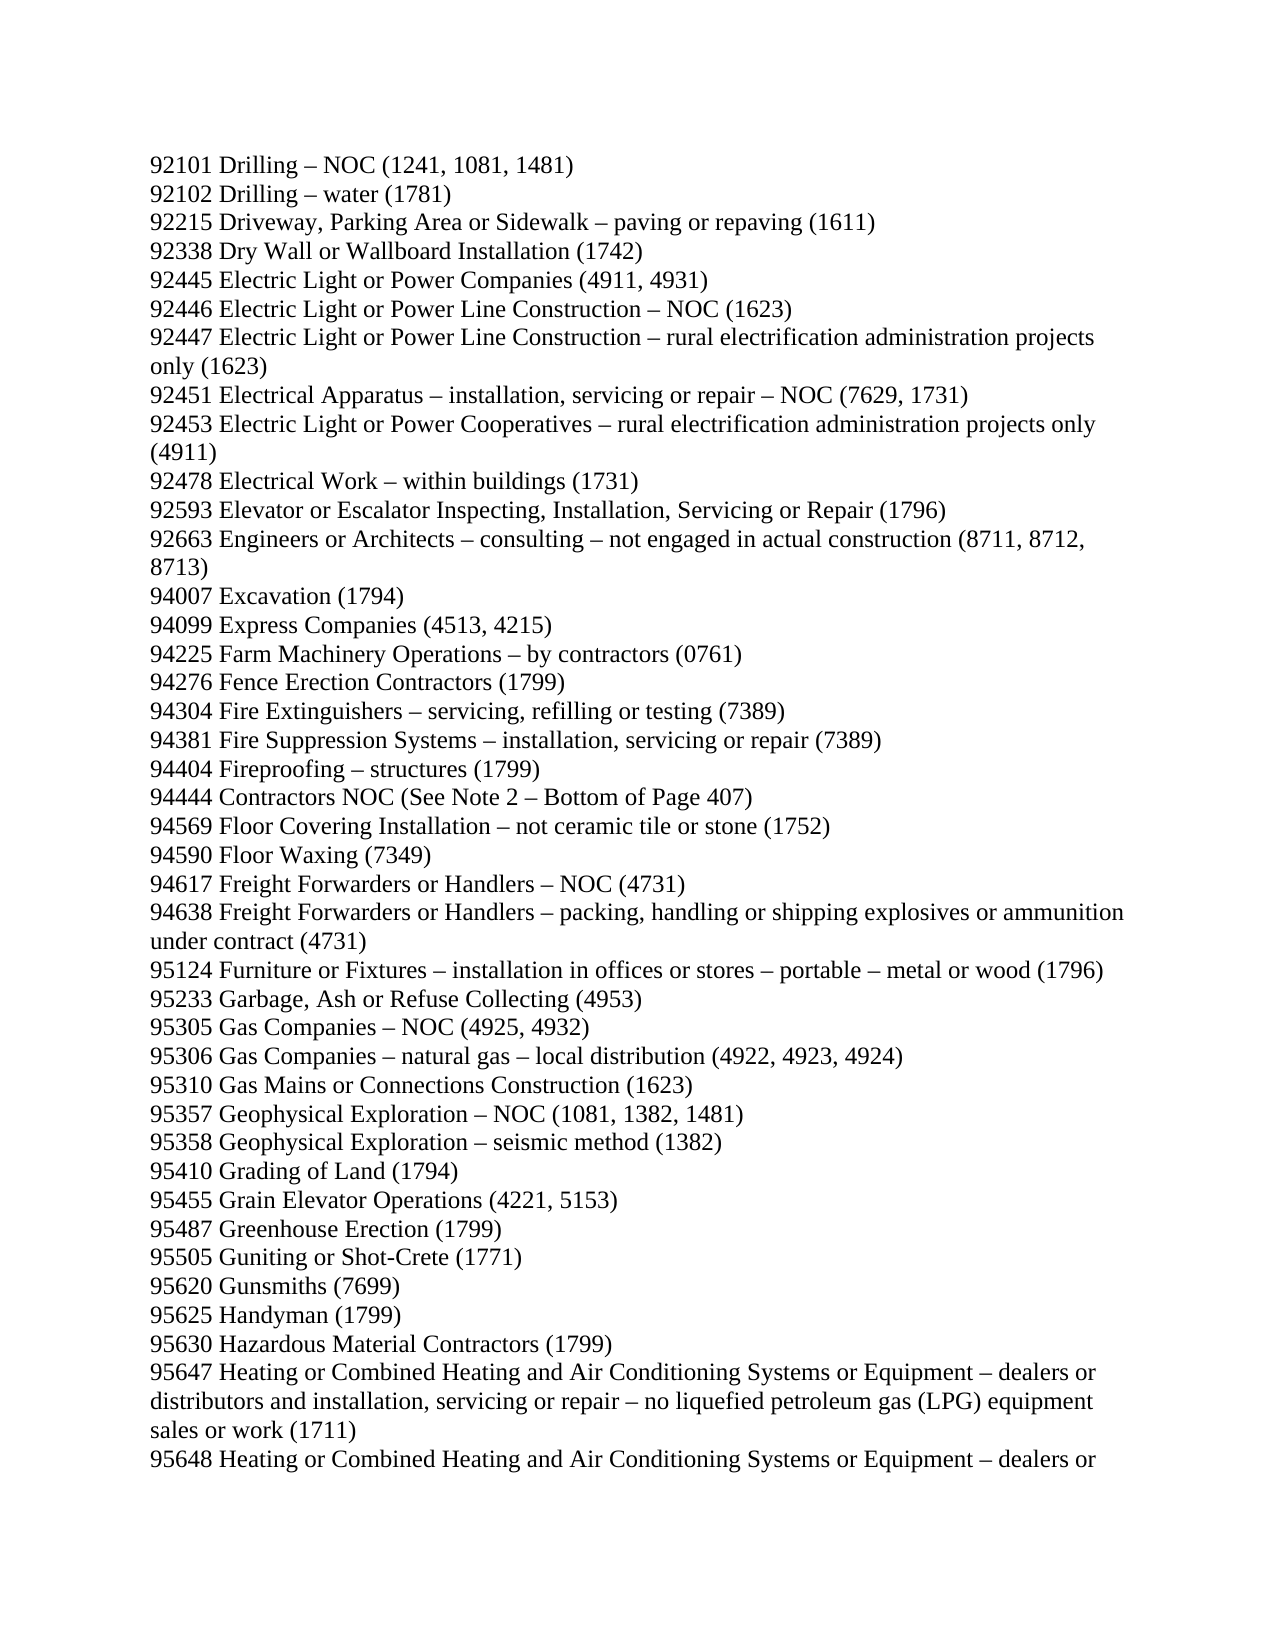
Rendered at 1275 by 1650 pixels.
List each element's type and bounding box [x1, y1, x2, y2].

text [150, 150, 1125, 1472]
